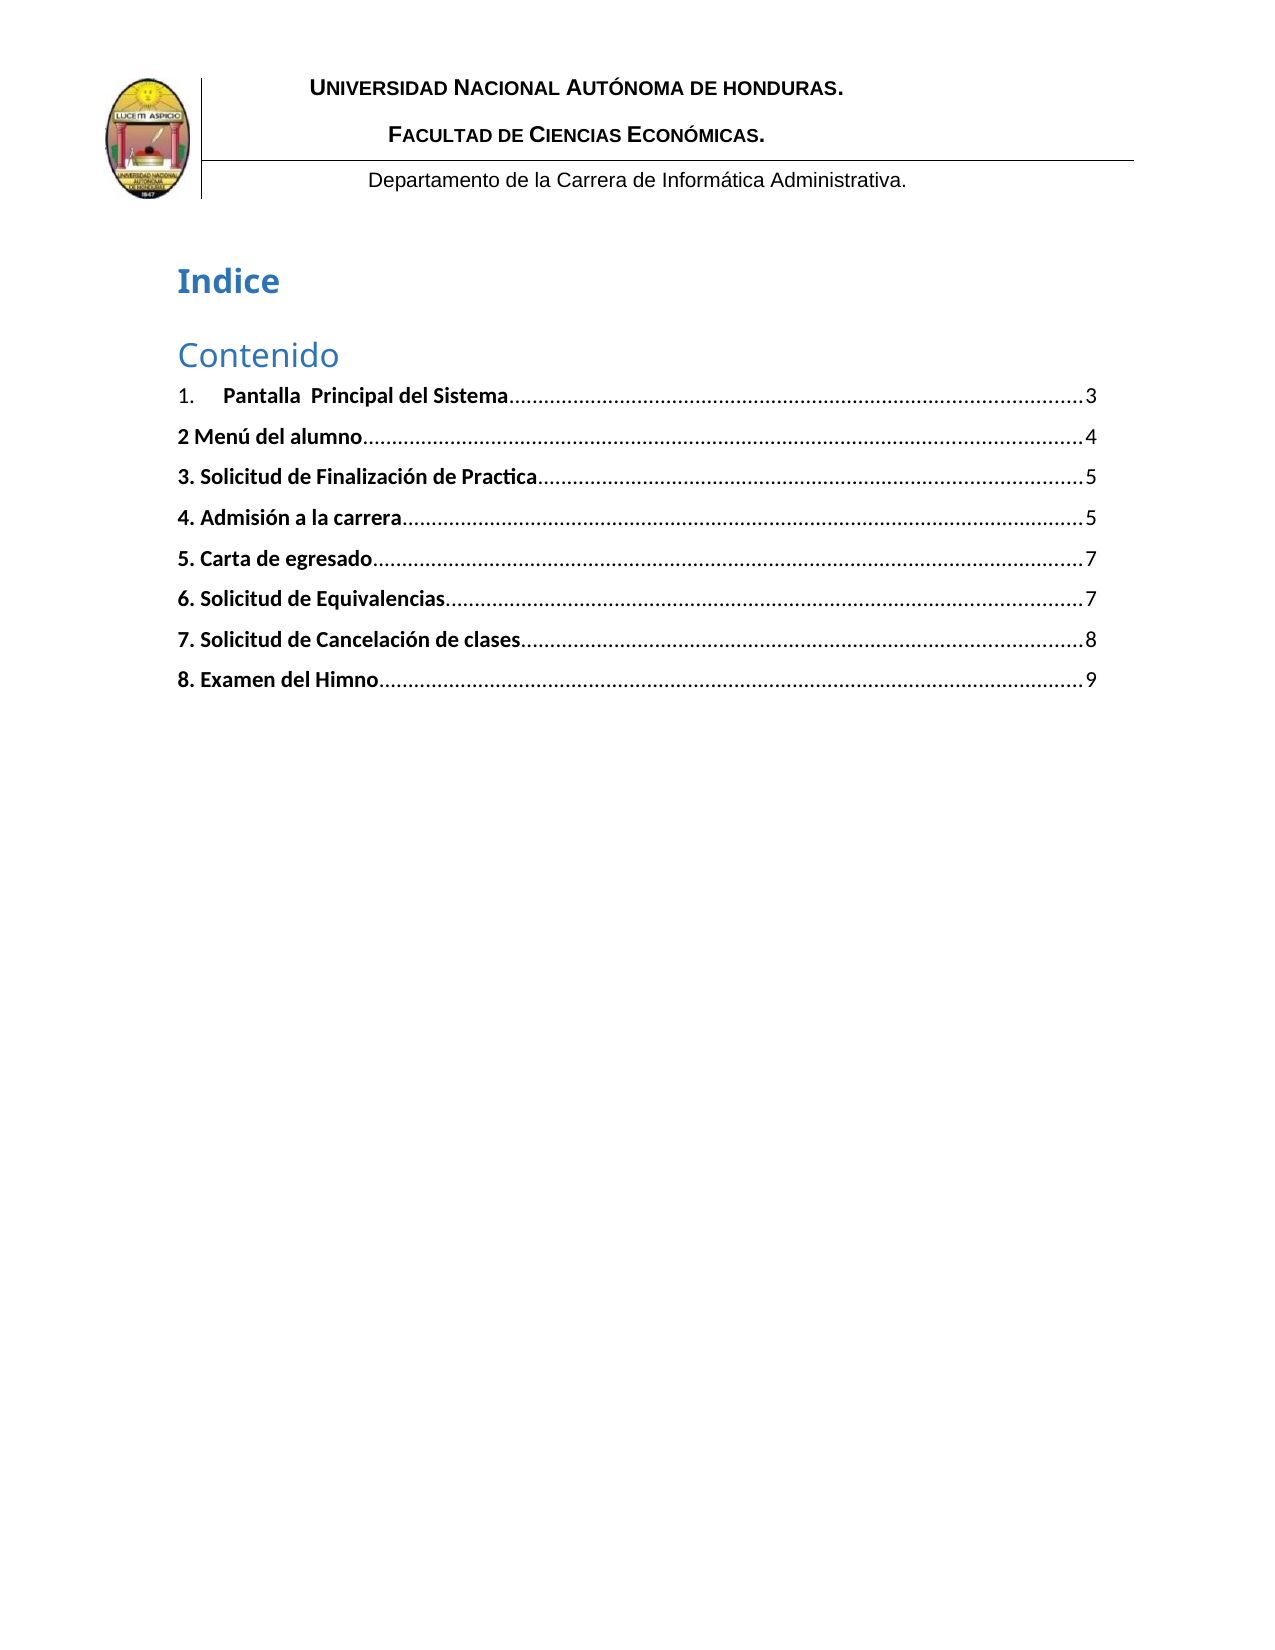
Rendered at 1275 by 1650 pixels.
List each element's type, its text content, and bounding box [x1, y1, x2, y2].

subtitle Indice [177, 258, 1098, 304]
picture [105, 78, 190, 199]
